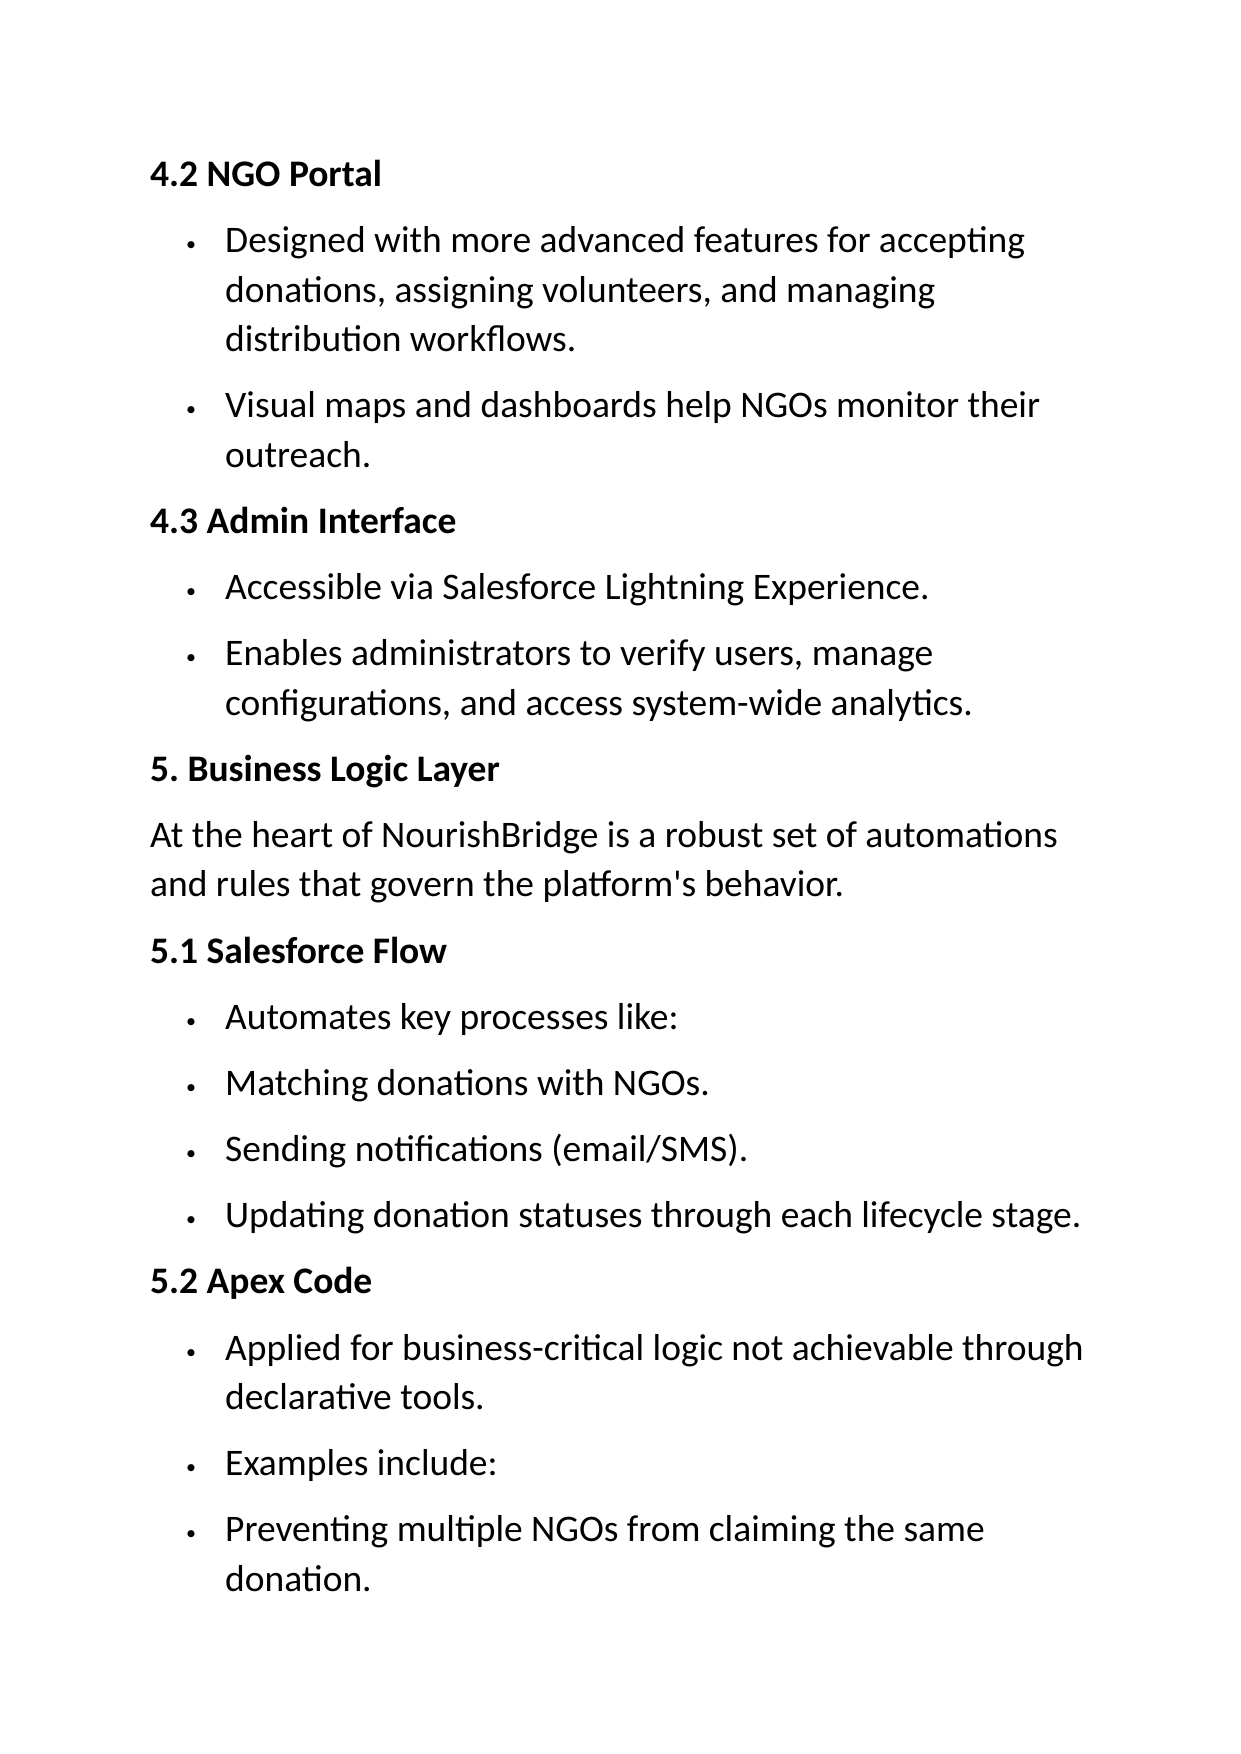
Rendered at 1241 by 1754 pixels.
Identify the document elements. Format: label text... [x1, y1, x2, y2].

list Preventing multiple NGOs from claiming the same donation. [187, 1505, 1090, 1601]
text 4.3 Admin Interface [150, 497, 1090, 543]
list Examples include: [187, 1439, 1090, 1485]
list Sending notifications (email/SMS). [187, 1125, 1090, 1171]
list Visual maps and dashboards help NGOs monitor their outreach. [187, 381, 1090, 477]
list Accessible via Salesforce Lightning Experience. [187, 563, 1090, 609]
list Automates key processes like: [187, 993, 1090, 1038]
list Designed with more advanced features for accepting donations, assigning volunteers, and managing distribution workflows. [187, 216, 1090, 361]
text 5.1 Salesforce Flow [150, 927, 1090, 972]
list Applied for business-critical logic not achievable through declarative tools. [187, 1323, 1090, 1419]
text 5.2 Apex Code [150, 1257, 1090, 1303]
text 5. Business Logic Layer [150, 745, 1090, 791]
text At the heart of NourishBridge is a robust set of automations and rules that govern the platform's behavior. [150, 811, 1090, 906]
text 4.2 NGO Portal [150, 150, 1090, 196]
list Enables administrators to verify users, manage configurations, and access system-wide analytics. [187, 629, 1090, 724]
list Updating donation statuses through each lifecycle stage. [187, 1191, 1090, 1237]
list Matching donations with NGOs. [187, 1059, 1090, 1105]
